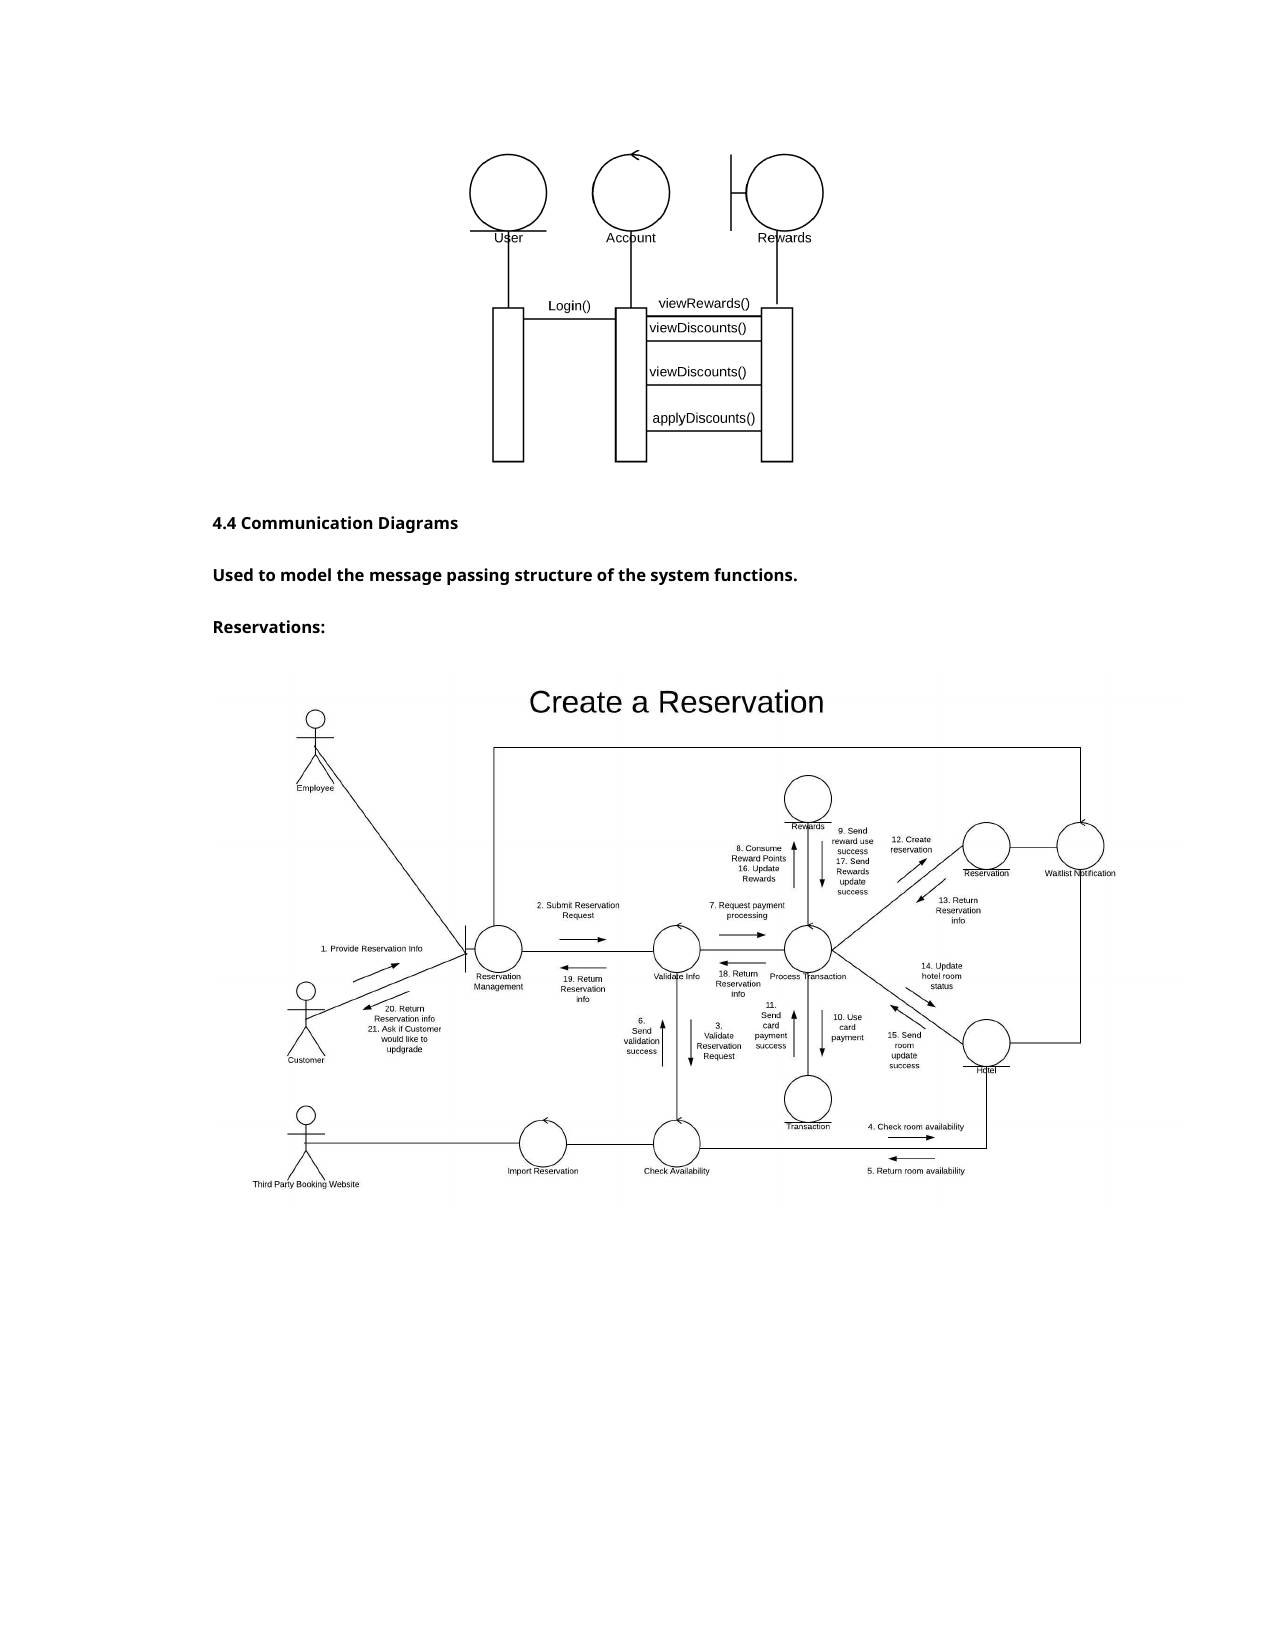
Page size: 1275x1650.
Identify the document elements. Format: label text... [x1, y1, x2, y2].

text 4.4 Communication Diagrams [212, 511, 1125, 534]
picture [212, 667, 1188, 1211]
text Used to model the message passing structure of the system functions. [212, 563, 1125, 586]
text Reservations: [212, 615, 1125, 638]
picture [441, 150, 834, 483]
